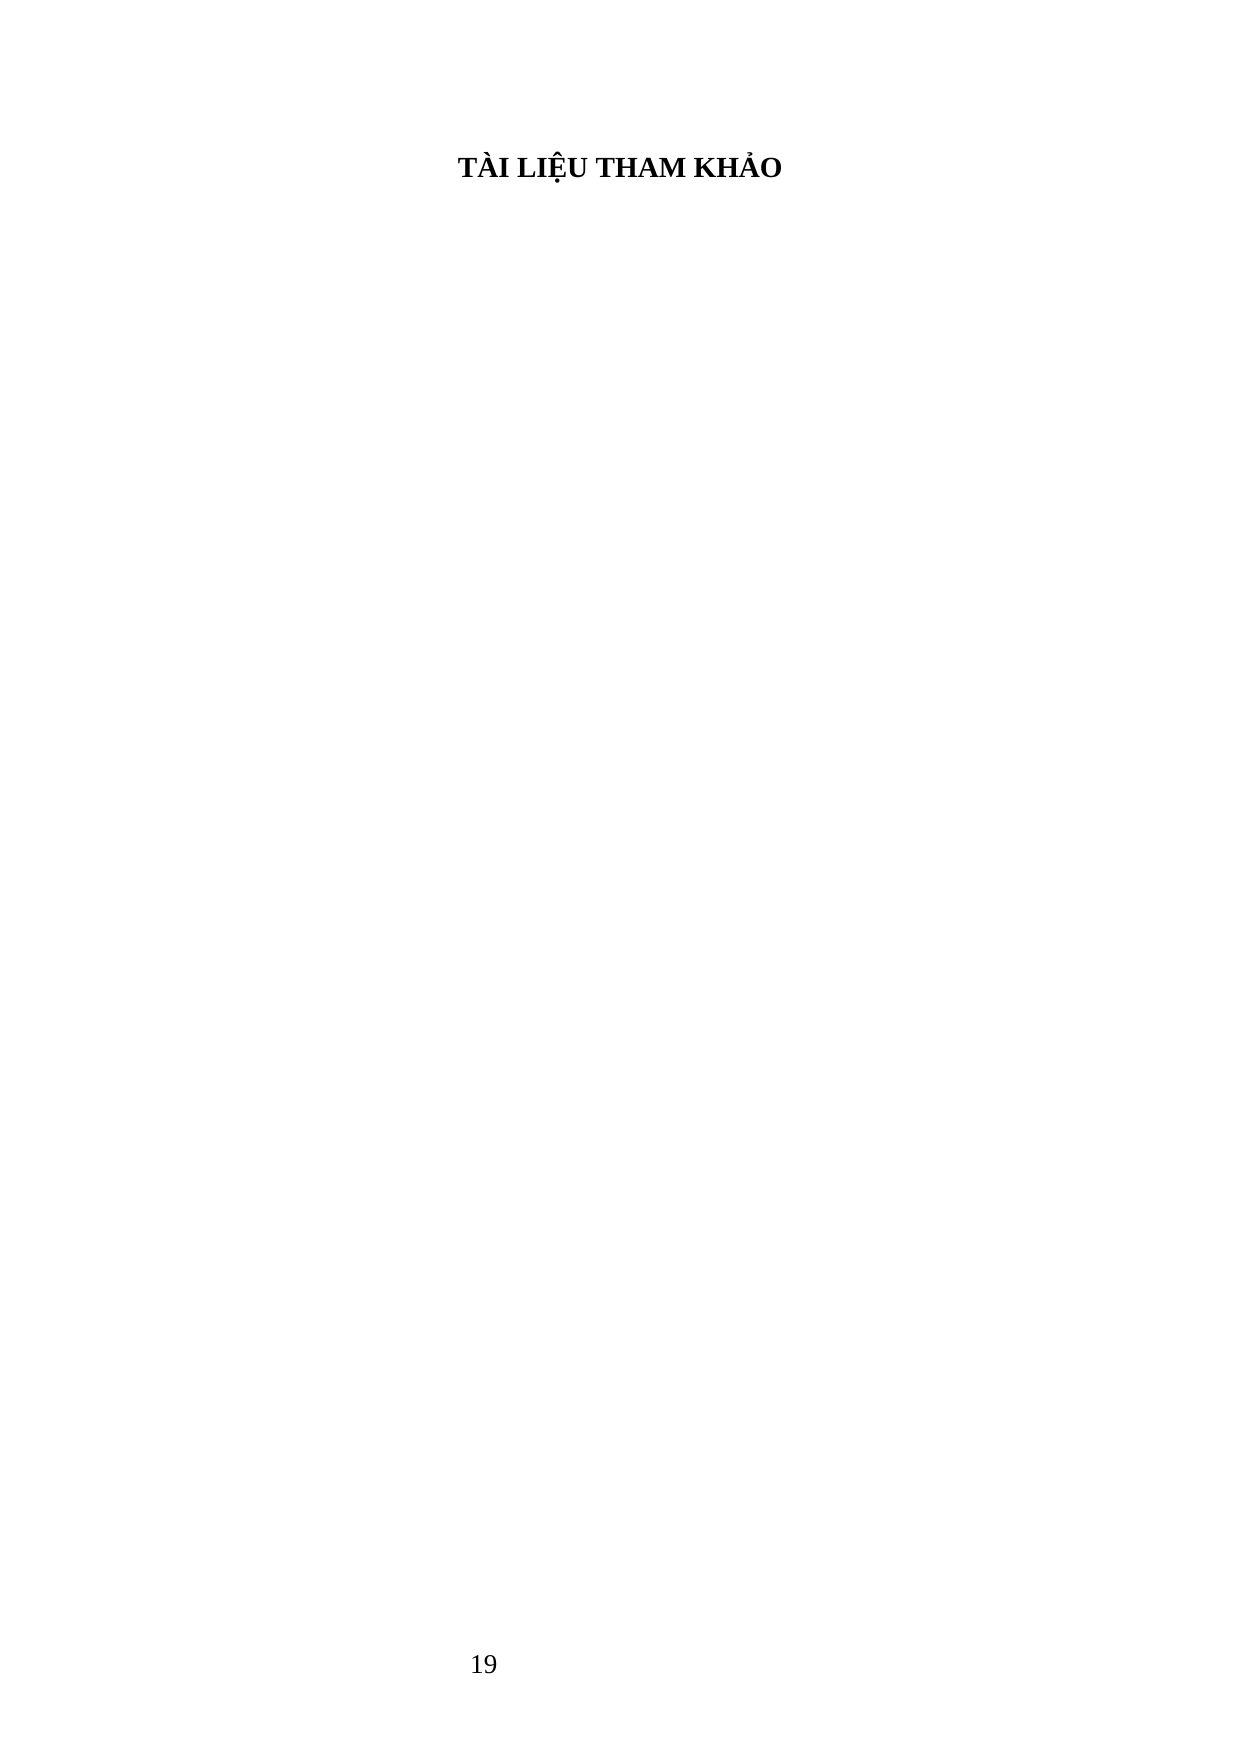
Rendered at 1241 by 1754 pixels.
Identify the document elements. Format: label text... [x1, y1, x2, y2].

text TÀI LIỆU THAM KHẢO [187, 150, 1053, 183]
